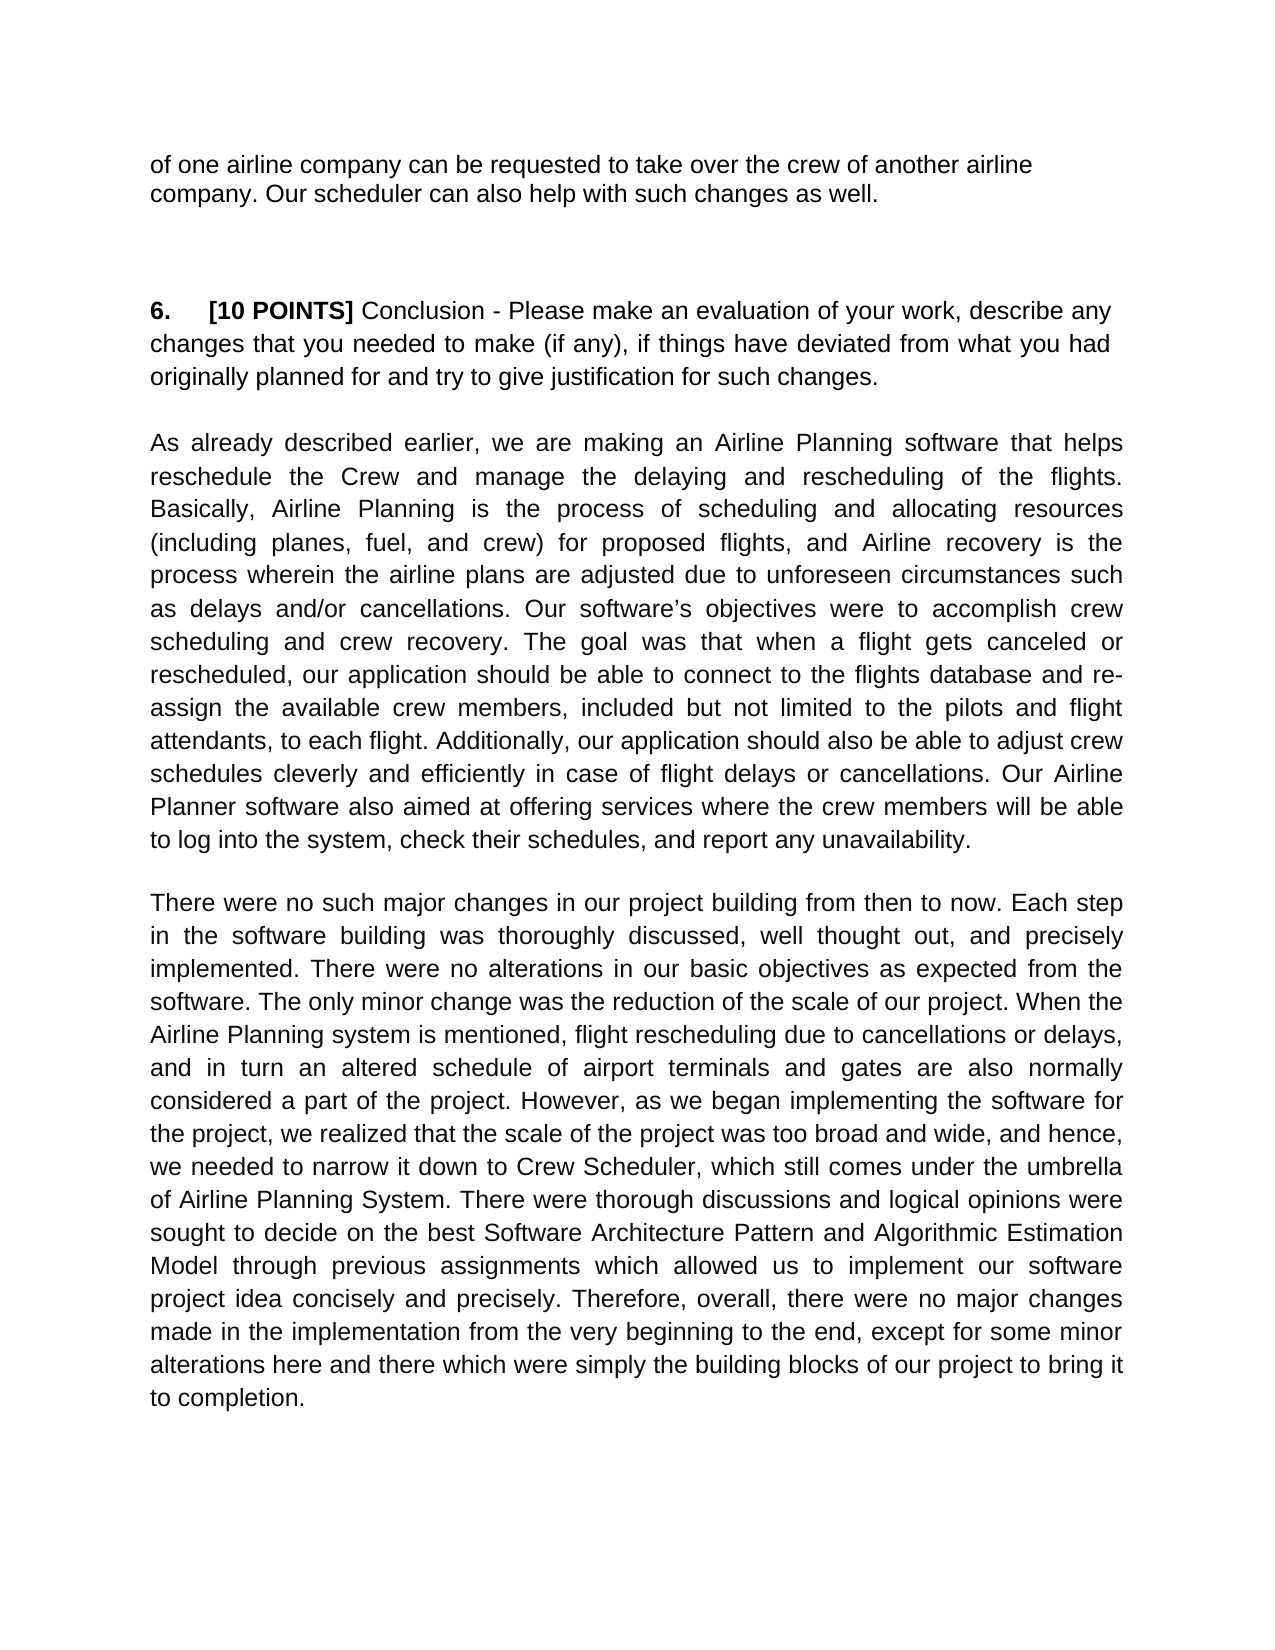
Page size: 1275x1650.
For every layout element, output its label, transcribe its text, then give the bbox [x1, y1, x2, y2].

text There were no such major changes in our project building from then to now. Each step in the software building was thoroughly discussed, well thought out, and precisely implemented. There were no alterations in our basic objectives as expected from the software. The only minor change was the reduction of the scale of our project. When the Airline Planning system is mentioned, flight rescheduling due to cancellations or delays, and in turn an altered schedule of airport terminals and gates are also normally considered a part of the project. However, as we began implementing the software for the project, we realized that the scale of the project was too broad and wide, and hence, we needed to narrow it down to Crew Scheduler, which still comes under the umbrella of Airline Planning System. There were thorough discussions and logical opinions were sought to decide on the best Software Architecture Pattern and Algorithmic Estimation Model through previous assignments which allowed us to implement our software project idea concisely and precisely. Therefore, overall, there were no major changes made in the implementation from the very beginning to the end, except for some minor alterations here and there which were simply the building blocks of our project to bring it to completion. [150, 888, 1125, 1412]
text 6. [10 POINTS] Conclusion - Please make an evaluation of your work, describe any changes that you needed to make (if any), if things have deviated from what you had originally planned for and try to give justification for such changes. [150, 296, 1112, 391]
text As already described earlier, we are making an Airline Planning software that helps reschedule the Crew and manage the delaying and rescheduling of the flights. Basically, Airline Planning is the process of scheduling and allocating resources (including planes, fuel, and crew) for proposed flights, and Airline recovery is the process wherein the airline plans are adjusted due to unforeseen circumstances such as delays and/or cancellations. Our software’s objectives were to accomplish crew scheduling and crew recovery. The goal was that when a flight gets canceled or rescheduled, our application should be able to connect to the flights database and re-assign the available crew members, included but not limited to the pilots and flight attendants, to each flight. Additionally, our application should also be able to adjust crew schedules cleverly and efficiently in case of flight delays or cancellations. Our Airline Planner software also aimed at offering services where the crew members will be able to log into the system, check their schedules, and report any unavailability. [150, 428, 1125, 853]
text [150, 150, 1125, 207]
